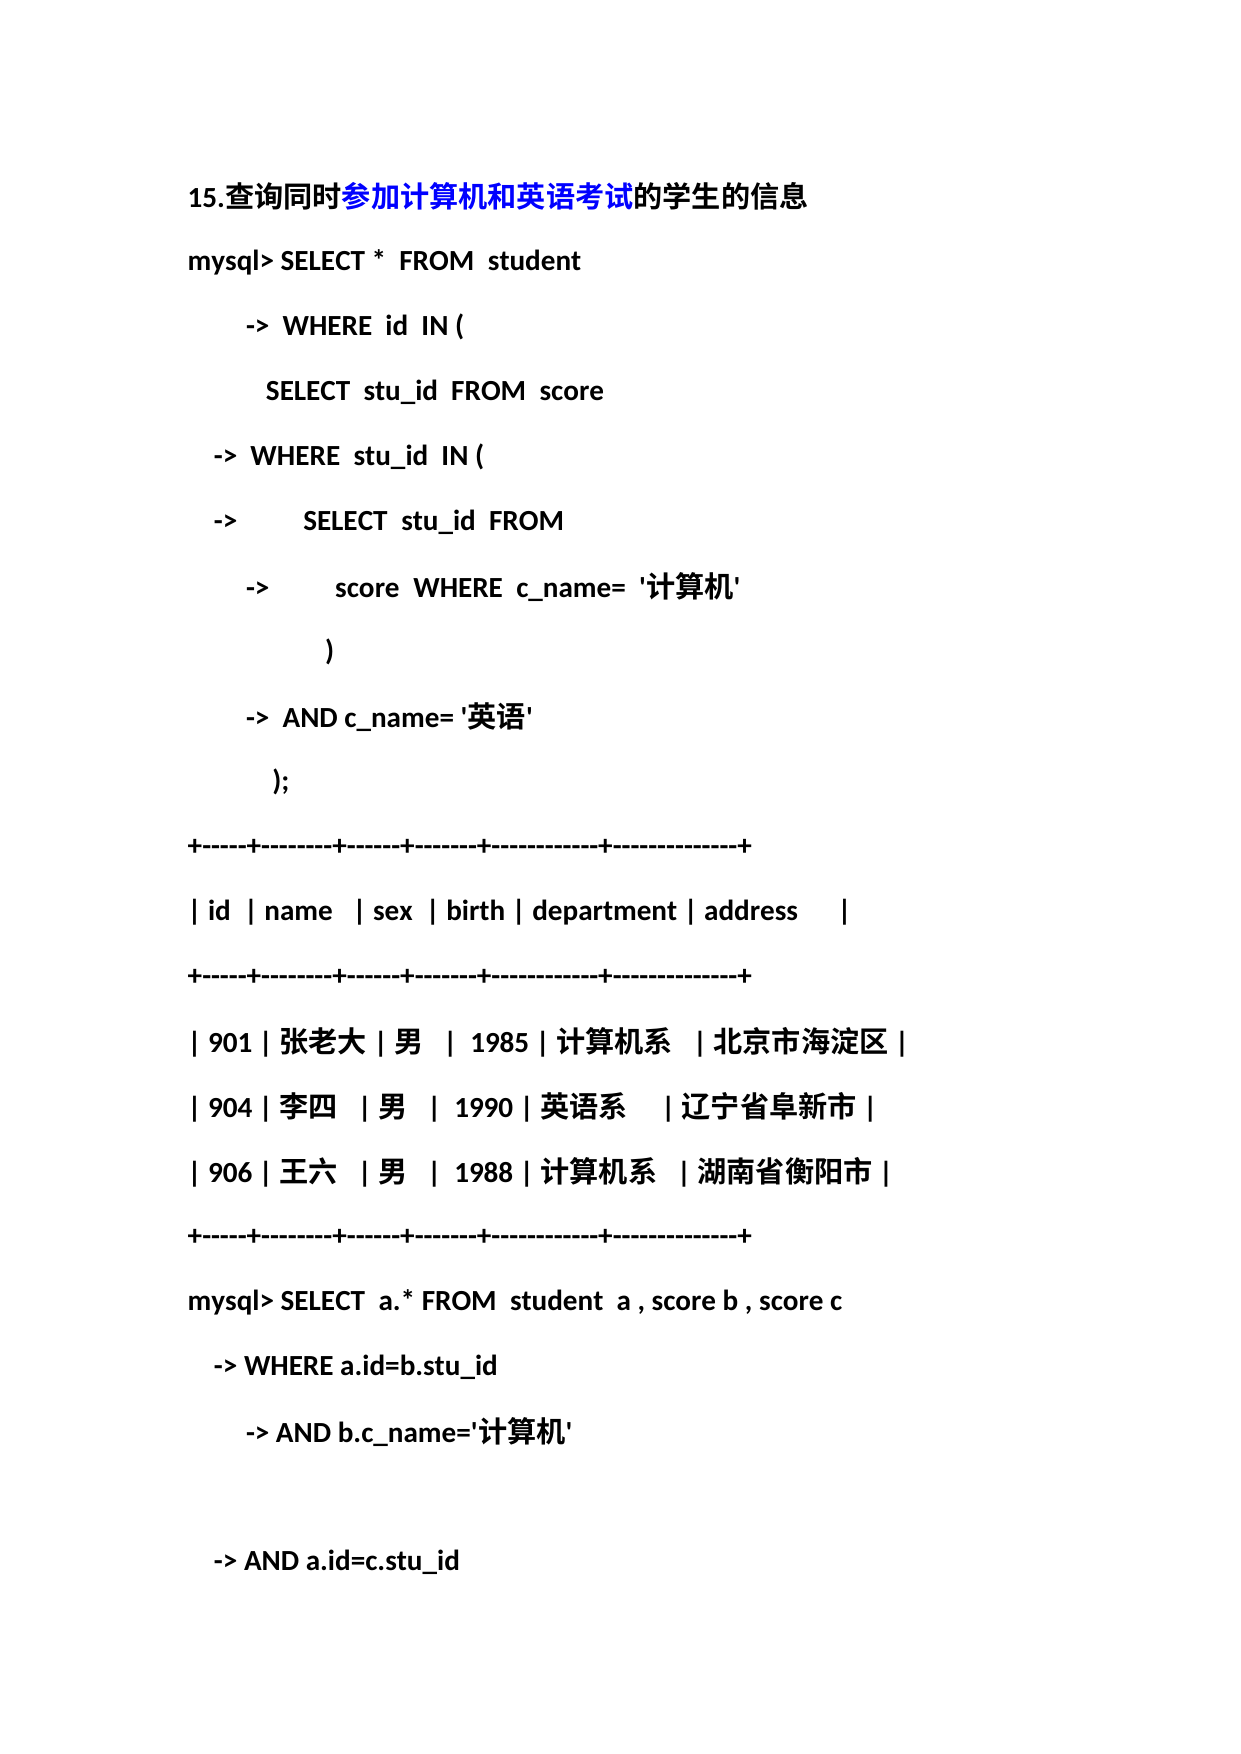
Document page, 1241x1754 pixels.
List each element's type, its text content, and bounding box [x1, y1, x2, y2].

text +-----+--------+------+-------+------------+--------------+ [187, 1202, 1053, 1267]
text SELECT stu_id FROM score [187, 357, 1053, 422]
text +-----+--------+------+-------+------------+--------------+ [187, 942, 1053, 1007]
text ); [187, 747, 1053, 812]
text -> SELECT stu_id FROM [187, 487, 1053, 552]
text +-----+--------+------+-------+------------+--------------+ [187, 812, 1053, 877]
text -> WHERE a.id=b.stu_id [187, 1332, 1053, 1397]
text -> AND c_name= '英语' [187, 682, 1053, 747]
text | 904 | 李四 | 男 | 1990 | 英语系 | 辽宁省阜新市 | [187, 1072, 1053, 1137]
text | id | name | sex | birth | department | address | [187, 877, 1053, 942]
text mysql> SELECT * FROM student [187, 227, 1053, 292]
text -> WHERE id IN ( [187, 292, 1053, 357]
text | 901 | 张老大 | 男 | 1985 | 计算机系 | 北京市海淀区 | [187, 1007, 1053, 1072]
text -> AND a.id=c.stu_id [187, 1527, 1053, 1592]
text -> AND b.c_name='计算机' [187, 1397, 1053, 1462]
text 15.查询同时参加计算机和英语考试的学生的信息 [187, 162, 1053, 227]
text ) [187, 617, 1053, 682]
text -> score WHERE c_name= '计算机' [187, 552, 1053, 617]
text -> WHERE stu_id IN ( [187, 422, 1053, 487]
text mysql> SELECT a.* FROM student a , score b , score c [187, 1267, 1053, 1332]
text | 906 | 王六 | 男 | 1988 | 计算机系 | 湖南省衡阳市 | [187, 1137, 1053, 1202]
